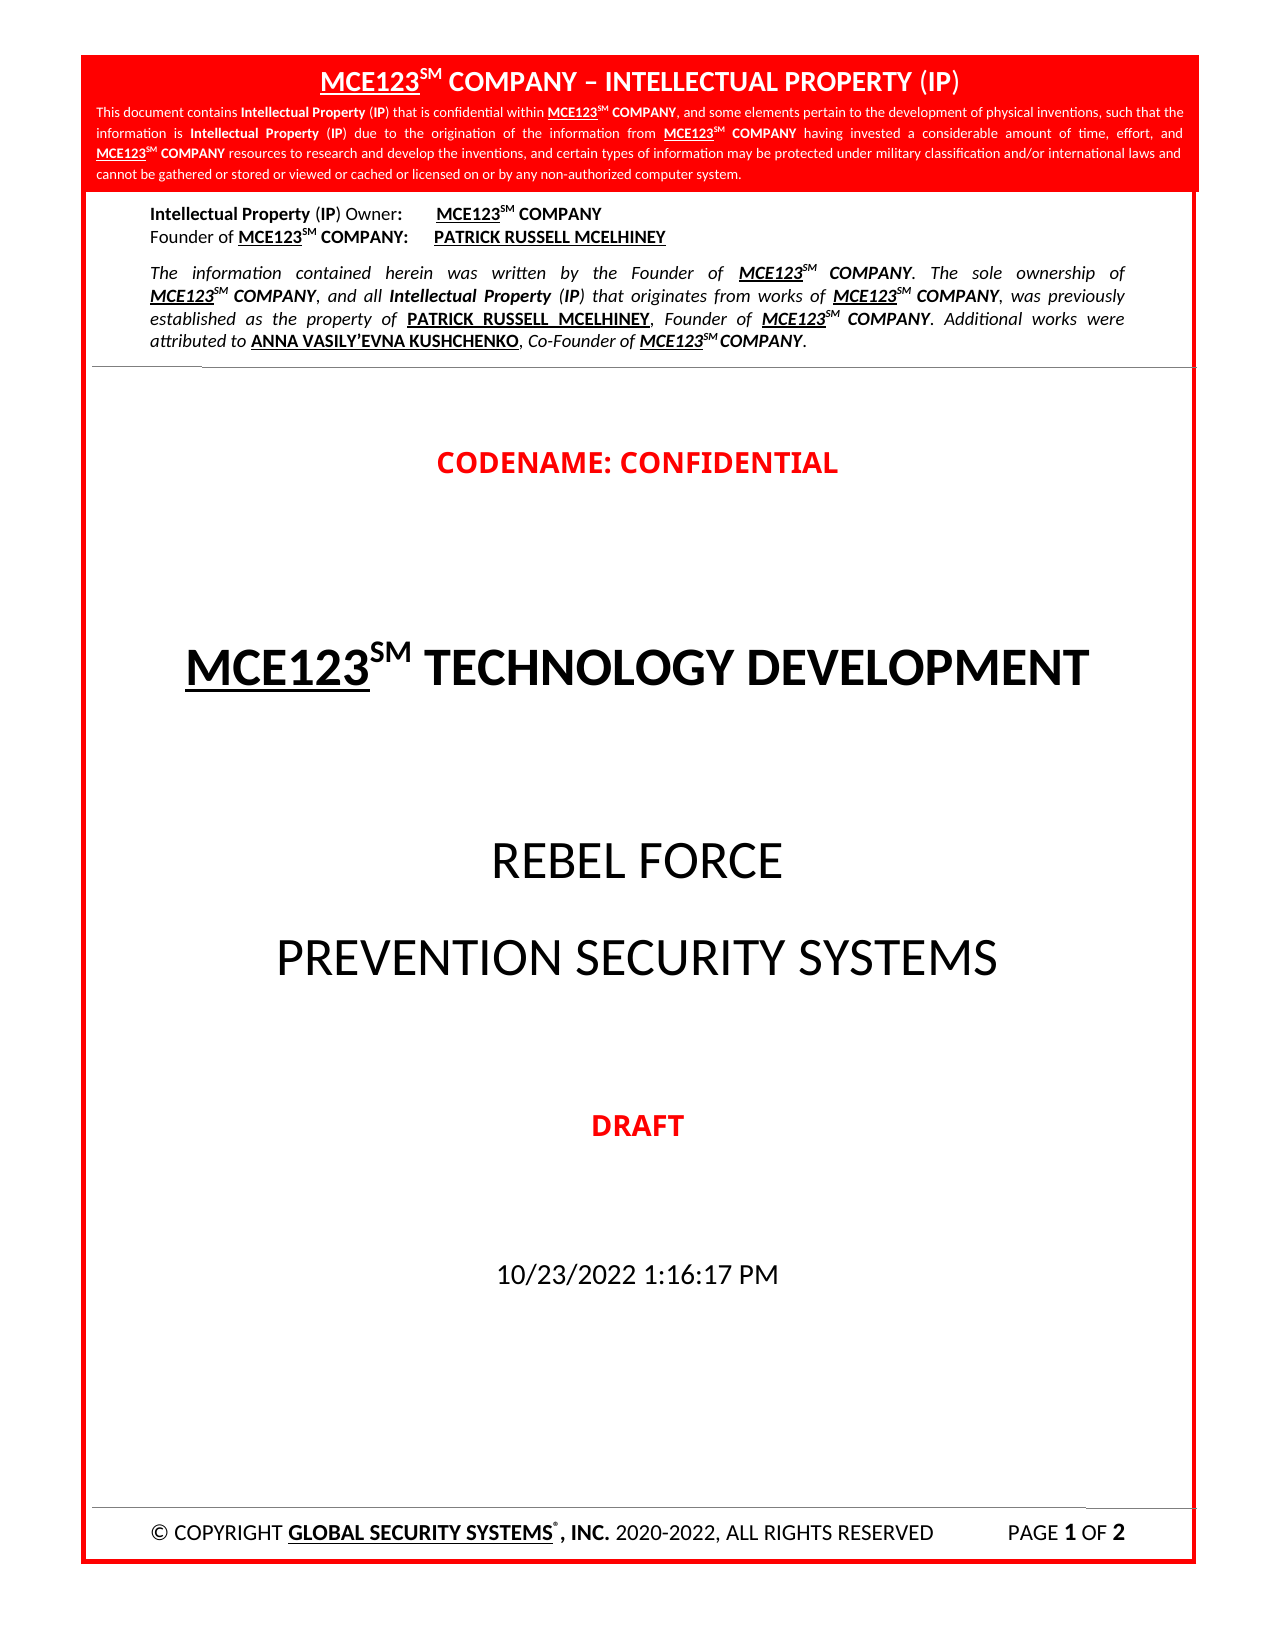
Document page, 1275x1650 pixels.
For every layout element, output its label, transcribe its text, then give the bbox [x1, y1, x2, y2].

text PREVENTION SECURITY SYSTEMS [150, 923, 1125, 989]
text REBEL FORCE [150, 826, 1125, 892]
text CODENAME: CONFIDENTIAL [150, 442, 1125, 482]
text 10/23/2022 1:16:17 PM [150, 1256, 1125, 1292]
text DRAFT [150, 1105, 1125, 1144]
text MCE123SM TECHNOLOGY DEVELOPMENT [150, 632, 1125, 698]
